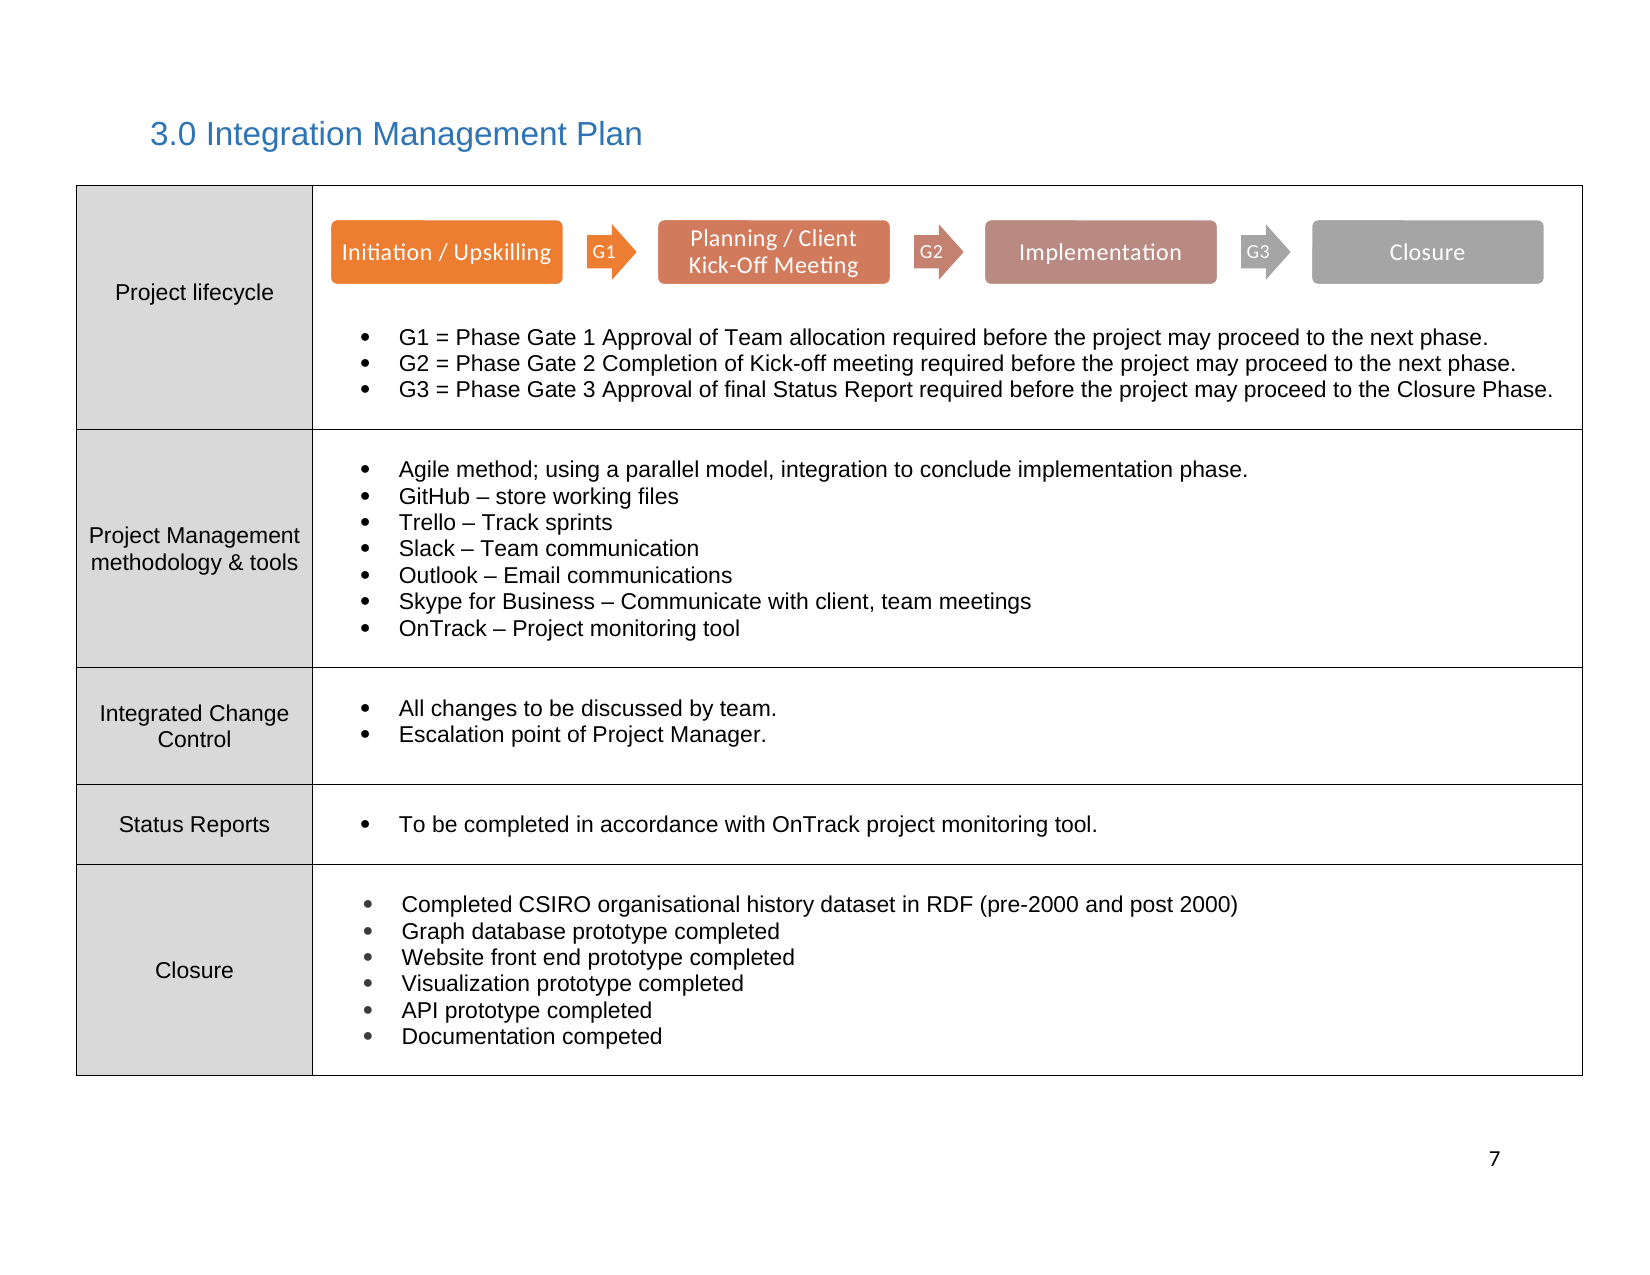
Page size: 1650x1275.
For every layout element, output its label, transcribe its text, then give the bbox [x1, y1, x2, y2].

table_header G1 = Phase Gate 1 Approval of Team allocation required before the project may proceed to the next phase. G2 = Phase Gate 2 Completion of Kick-off meeting required before the project may proceed to the next phase. G3 = Phase Gate 3 Approval of final Status Report required before the project may proceed to the Closure Phase. [313, 186, 1582, 429]
table_cell Status Reports [77, 785, 312, 864]
table_cell Completed CSIRO organisational history dataset in RDF (pre-2000 and post 2000) Graph database prototype completed Website front end prototype completed Visualization prototype completed API prototype completed Documentation competed [313, 865, 1582, 1075]
subtitle 3.0 Integration Management Plan [150, 114, 1500, 152]
table_cell Agile method; using a parallel model, integration to conclude implementation phase. GitHub – store working files Trello – Track sprints Slack – Team communication Outlook – Email communications Skype for Business – Communicate with client, team meetings OnTrack – Project monitoring tool [313, 430, 1582, 667]
table_header Project lifecycle [77, 186, 312, 429]
table_cell To be completed in accordance with OnTrack project monitoring tool. [313, 785, 1582, 864]
table_cell Integrated Change Control [77, 668, 312, 784]
table_cell Project Management methodology & tools [77, 430, 312, 667]
table_cell All changes to be discussed by team. Escalation point of Project Manager. [313, 668, 1582, 784]
table_cell Closure [77, 865, 312, 1075]
